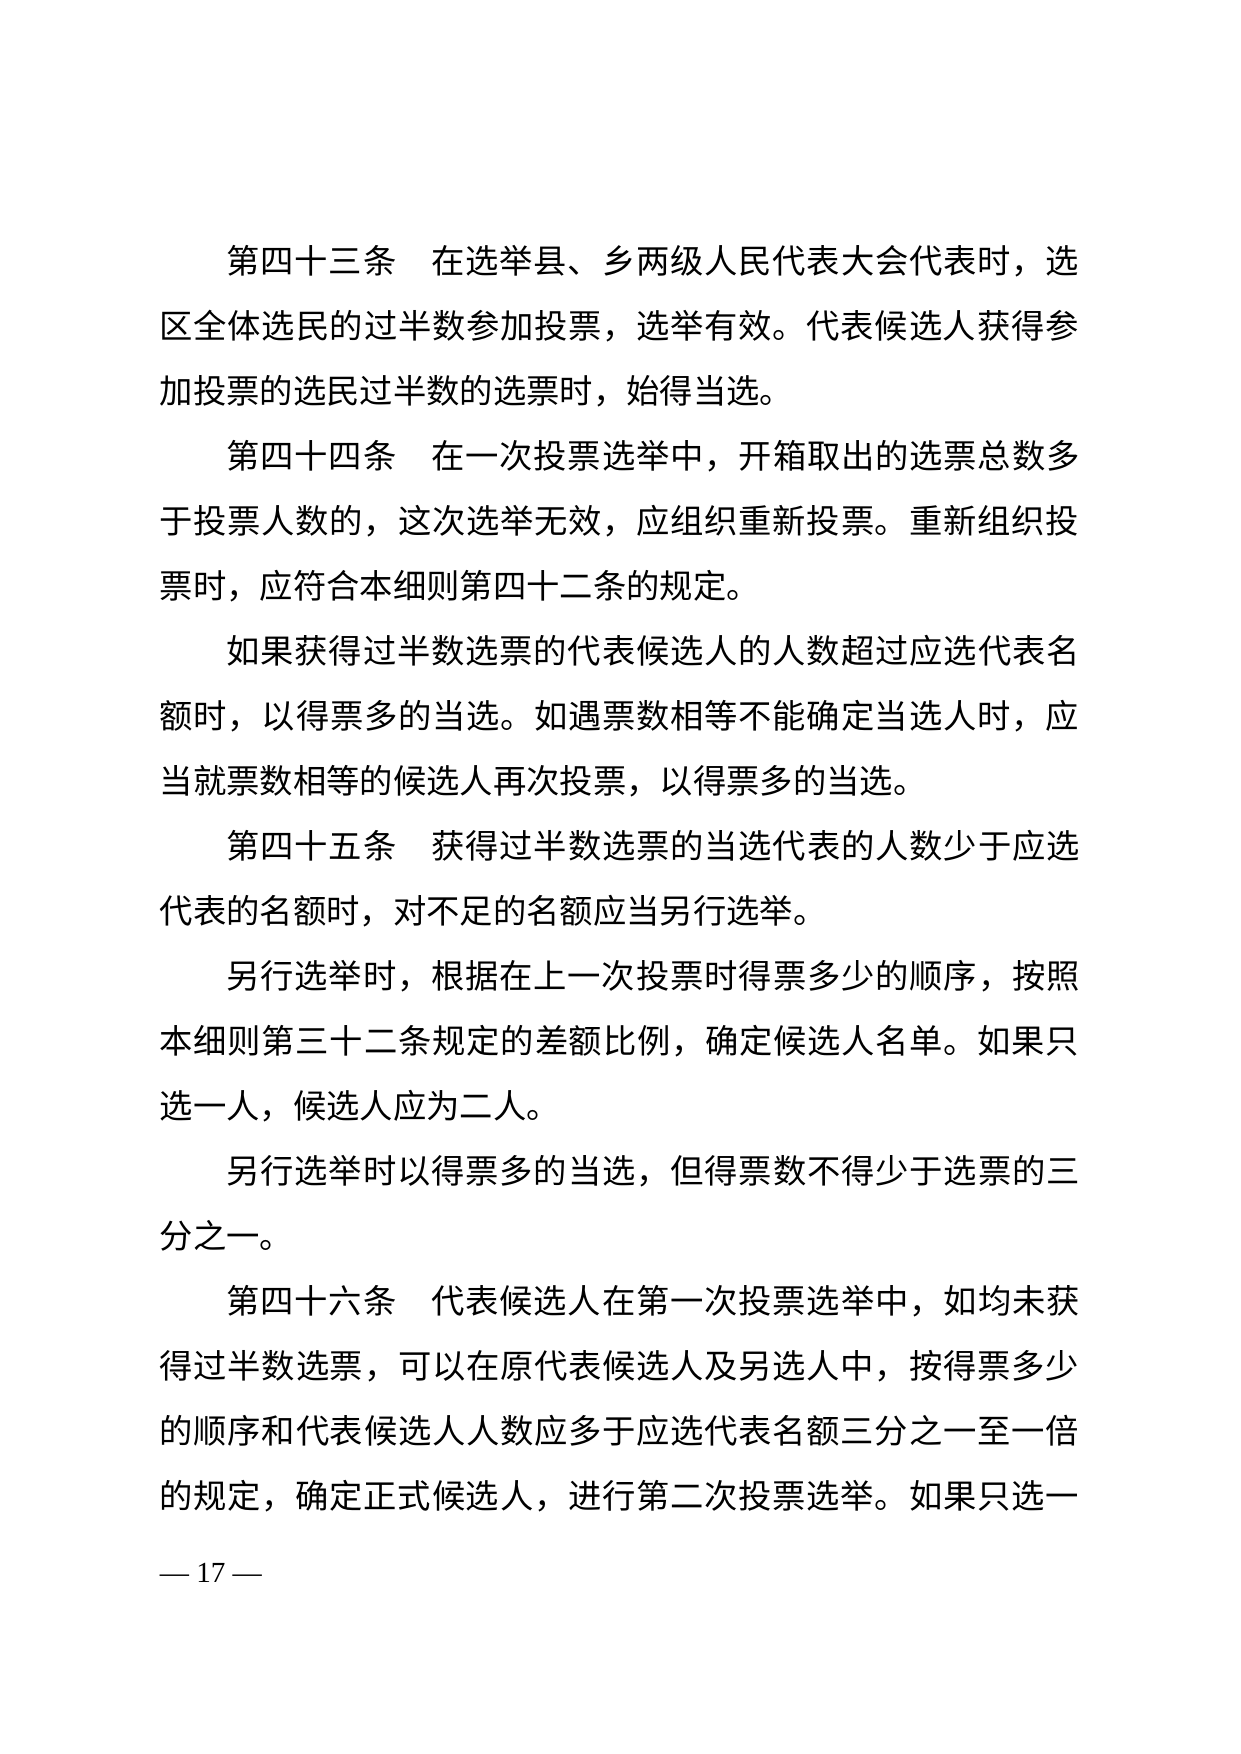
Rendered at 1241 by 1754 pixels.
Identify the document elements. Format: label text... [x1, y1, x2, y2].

text 第四十五条 获得过半数选票的当选代表的人数少于应选代表的名额时，对不足的名额应当另行选举。 [159, 812, 1081, 942]
text 如果获得过半数选票的代表候选人的人数超过应选代表名额时，以得票多的当选。如遇票数相等不能确定当选人时，应当就票数相等的候选人再次投票，以得票多的当选。 [159, 617, 1081, 812]
text 另行选举时，根据在上一次投票时得票多少的顺序，按照本细则第三十二条规定的差额比例，确定候选人名单。如果只选一人，候选人应为二人。 [159, 942, 1081, 1137]
text 第四十三条 在选举县、乡两级人民代表大会代表时，选区全体选民的过半数参加投票，选举有效。代表候选人获得参加投票的选民过半数的选票时，始得当选。 [159, 227, 1081, 422]
text 第四十四条 在一次投票选举中，开箱取出的选票总数多于投票人数的，这次选举无效，应组织重新投票。重新组织投票时，应符合本细则第四十二条的规定。 [159, 422, 1081, 617]
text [159, 1267, 1081, 1527]
text 另行选举时以得票多的当选，但得票数不得少于选票的三分之一。 [159, 1137, 1081, 1267]
